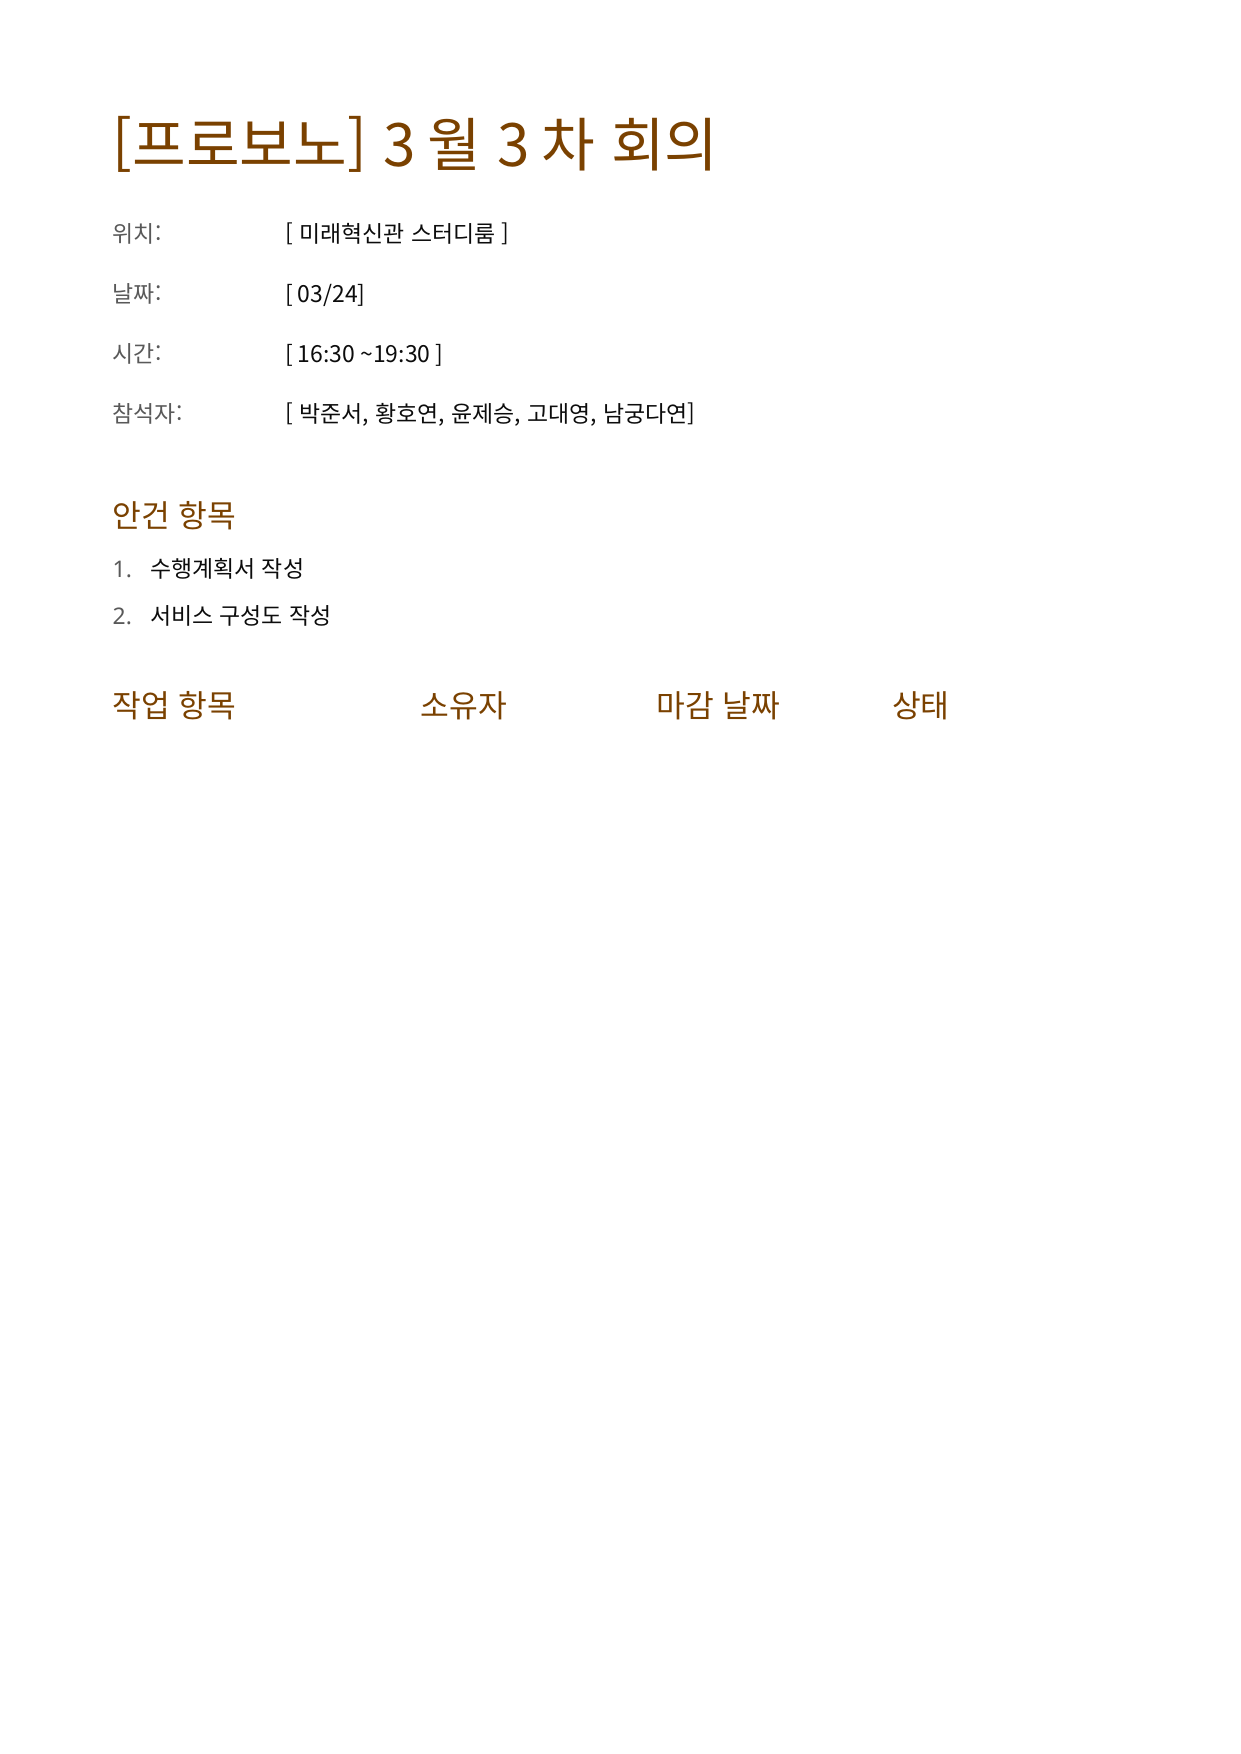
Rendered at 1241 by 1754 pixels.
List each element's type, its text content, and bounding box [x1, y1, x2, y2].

table_header 위치: [113, 222, 285, 282]
table_cell [ 16:30 ~19:30 ] [285, 341, 1128, 401]
table_header 마감 날짜 [656, 651, 892, 745]
table_header [ 미래혁신관 스터디룸 ] [285, 222, 1128, 282]
list 수행계획서 작성 [112, 556, 1128, 582]
table_header 작업 항목 [113, 651, 421, 745]
table_cell 날짜: [113, 282, 285, 341]
table_cell 시간: [113, 341, 285, 401]
subtitle 안건 항목 [112, 499, 1128, 535]
table_header 상태 [892, 651, 1128, 745]
title [프로보노] 3월 3차 회의 [112, 112, 1128, 180]
list 서비스 구성도 작성 [112, 603, 1128, 630]
table_cell [ 03/24] [285, 282, 1128, 341]
table_cell 참석자: [113, 401, 285, 461]
table_cell [ 박준서, 황호연, 윤제승, 고대영, 남궁다연] [285, 401, 1128, 461]
table_header 소유자 [421, 651, 656, 745]
